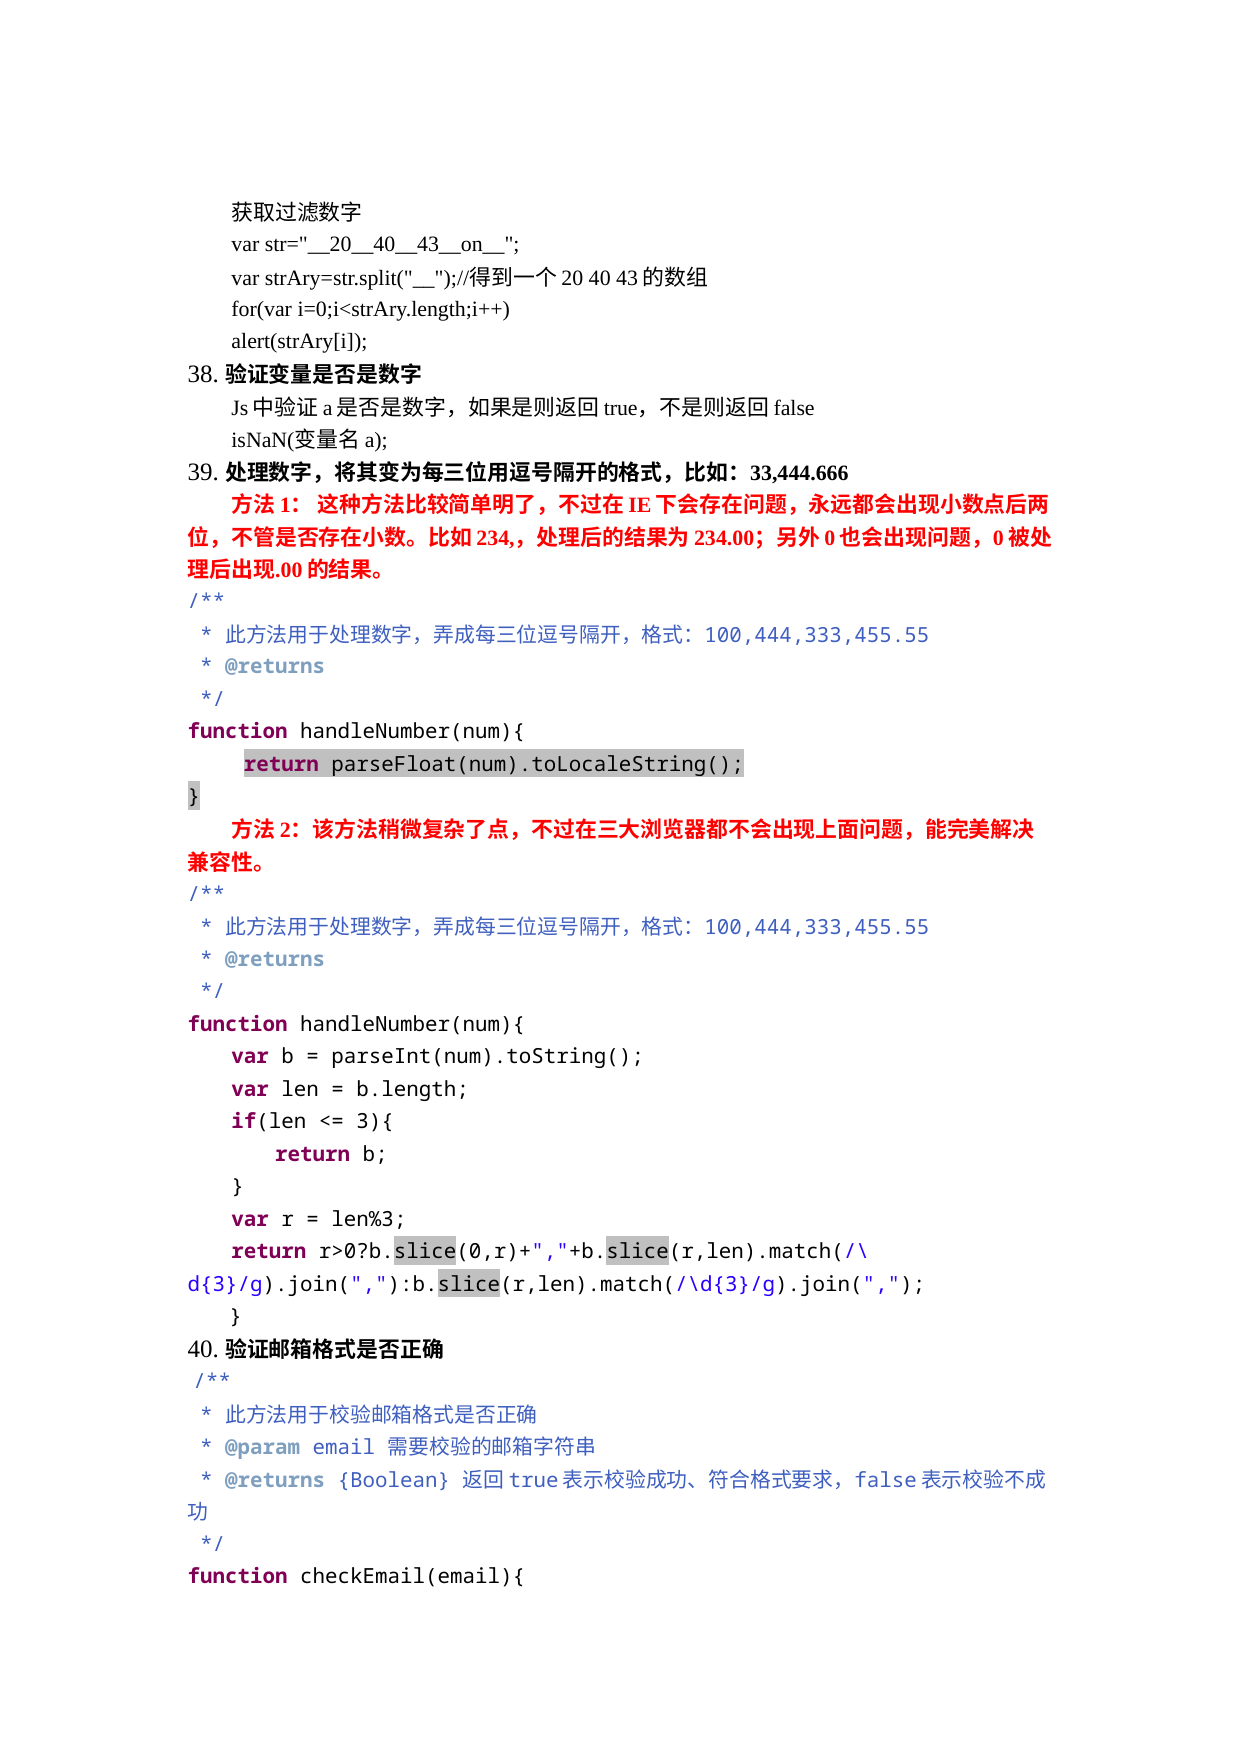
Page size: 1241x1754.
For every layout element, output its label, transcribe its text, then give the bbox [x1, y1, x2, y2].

text var r = len%3; [187, 1202, 1053, 1234]
text return parseFloat(num).toLocaleString(); [187, 747, 1053, 779]
text } [187, 779, 1053, 812]
text /** [187, 1364, 1053, 1397]
text 获取过滤数字 [187, 194, 1053, 227]
list 处理数字，将其变为每三位用逗号隔开的格式，比如：33,444.666 [187, 454, 1053, 487]
text function handleNumber(num){ [187, 1007, 1053, 1039]
text function handleNumber(num){ [187, 714, 1053, 747]
text 方法2：该方法稍微复杂了点，不过在三大浏览器都不会出现上面问题，能完美解决兼容性。 [187, 812, 1053, 877]
text * @returns {Boolean} 返回true表示校验成功、符合格式要求，false表示校验不成功 [187, 1462, 1053, 1527]
list 验证变量是否是数字 [187, 357, 1053, 389]
text var b = parseInt(num).toString(); [187, 1039, 1053, 1072]
text * 此方法用于处理数字，弄成每三位逗号隔开，格式：100,444,333,455.55 [187, 617, 1053, 649]
text var str="__20__40__43__on__"; var strAry=str.split("__");//得到一个20 40 43的数组 for(var i=0;i<strAry.length;i++) alert(strAry[i]); [231, 227, 1053, 357]
text isNaN(变量名a); [187, 422, 1053, 454]
text } [187, 1169, 1053, 1202]
text var len = b.length; [187, 1072, 1053, 1104]
text * 此方法用于处理数字，弄成每三位逗号隔开，格式：100,444,333,455.55 [187, 909, 1053, 942]
text return r>0?b.slice(0,r)+","+b.slice(r,len).match(/\d{3}/g).join(","):b.slice(r,len).match(/\d{3}/g).join(","); [187, 1234, 1053, 1299]
list 验证邮箱格式是否正确 [187, 1332, 1053, 1364]
text /** [187, 877, 1053, 909]
text return b; [187, 1137, 1053, 1169]
text Js中验证a是否是数字，如果是则返回true，不是则返回false [187, 389, 1053, 422]
text * @param email 需要校验的邮箱字符串 [187, 1429, 1053, 1462]
text /** [187, 584, 1053, 617]
text } [187, 1299, 1053, 1332]
text */ [187, 974, 1053, 1007]
text * 此方法用于校验邮箱格式是否正确 [187, 1397, 1053, 1429]
text */ [187, 682, 1053, 714]
text * @returns [187, 942, 1053, 974]
text 方法1： 这种方法比较简单明了，不过在IE下会存在问题，永远都会出现小数点后两位，不管是否存在小数。比如234,，处理后的结果为234.00；另外0也会出现问题，0被处理后出现.00的结果。 [187, 487, 1053, 584]
text function checkEmail(email){ [187, 1559, 1053, 1592]
text if(len <= 3){ [187, 1104, 1053, 1137]
text * @returns [187, 649, 1053, 682]
text */ [187, 1527, 1053, 1559]
